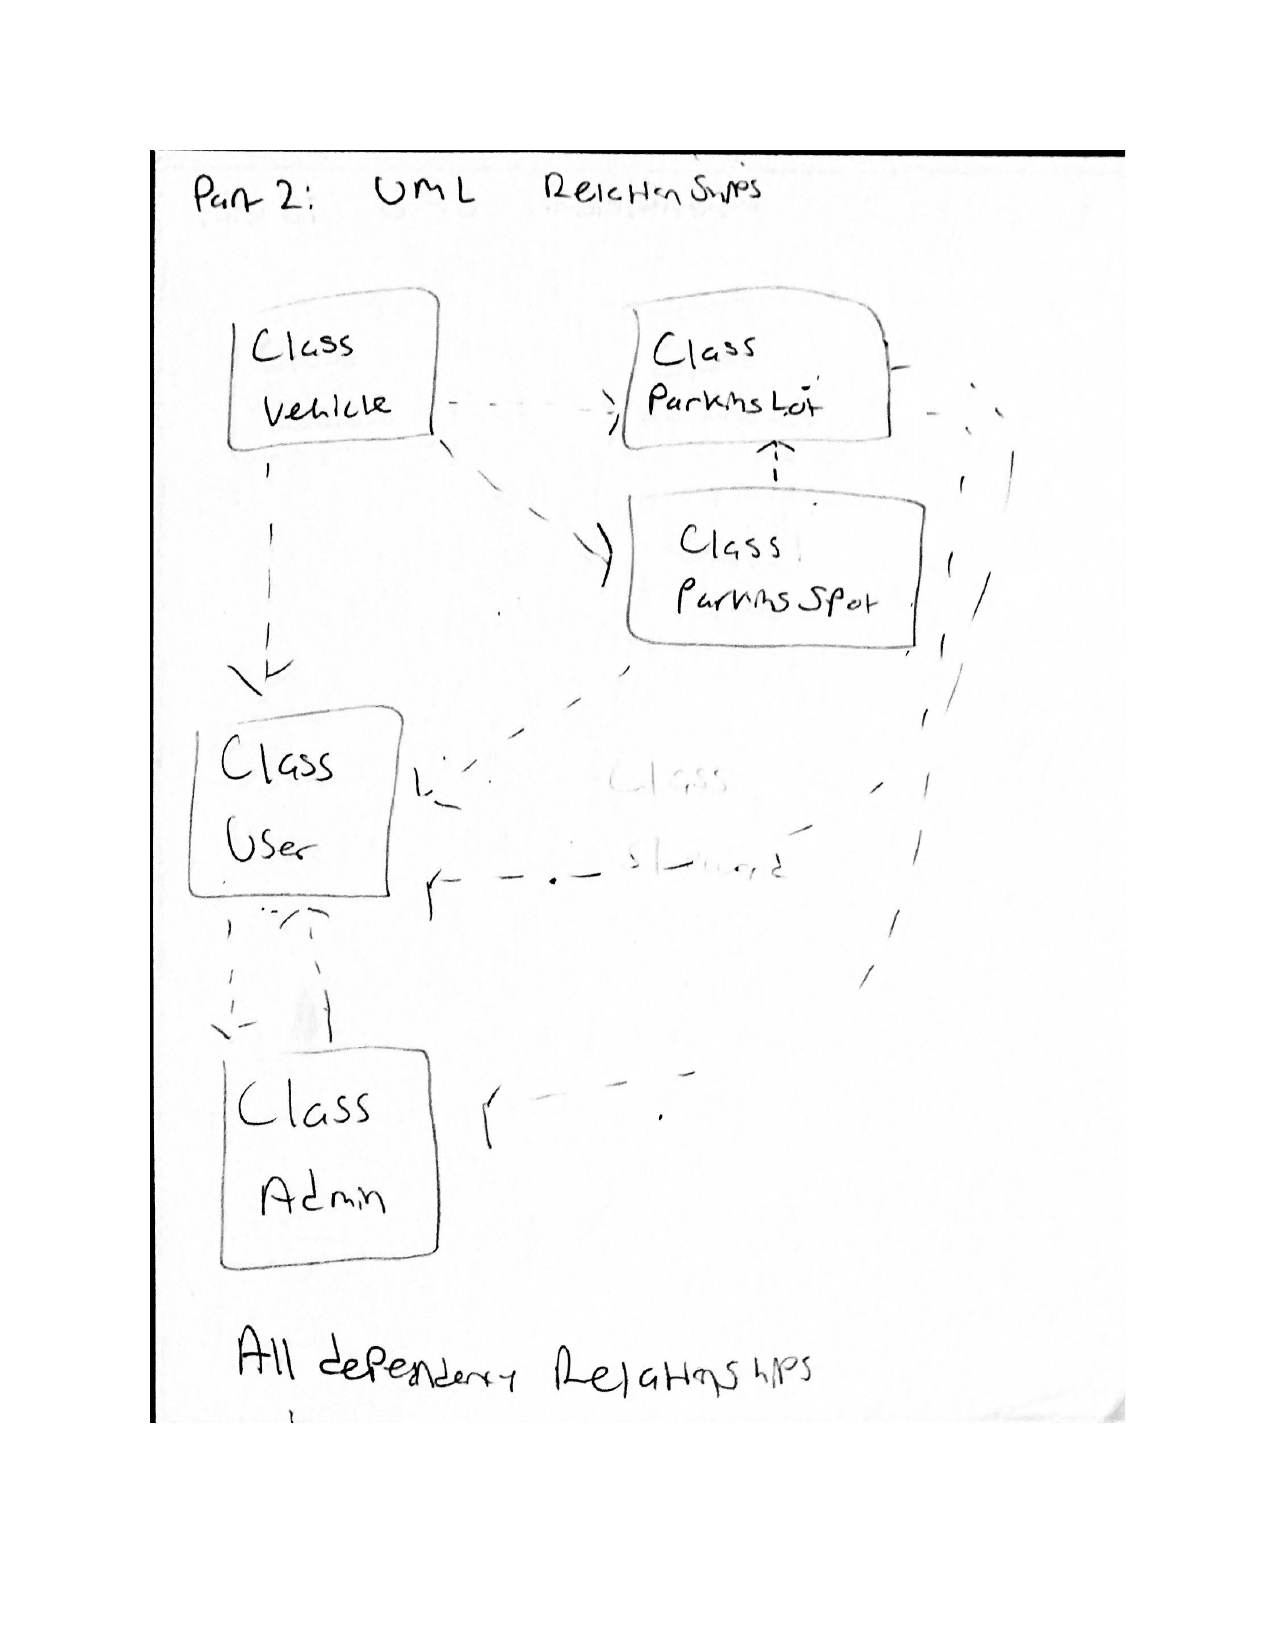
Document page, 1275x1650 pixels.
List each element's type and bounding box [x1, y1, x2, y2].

picture [150, 150, 1125, 1423]
